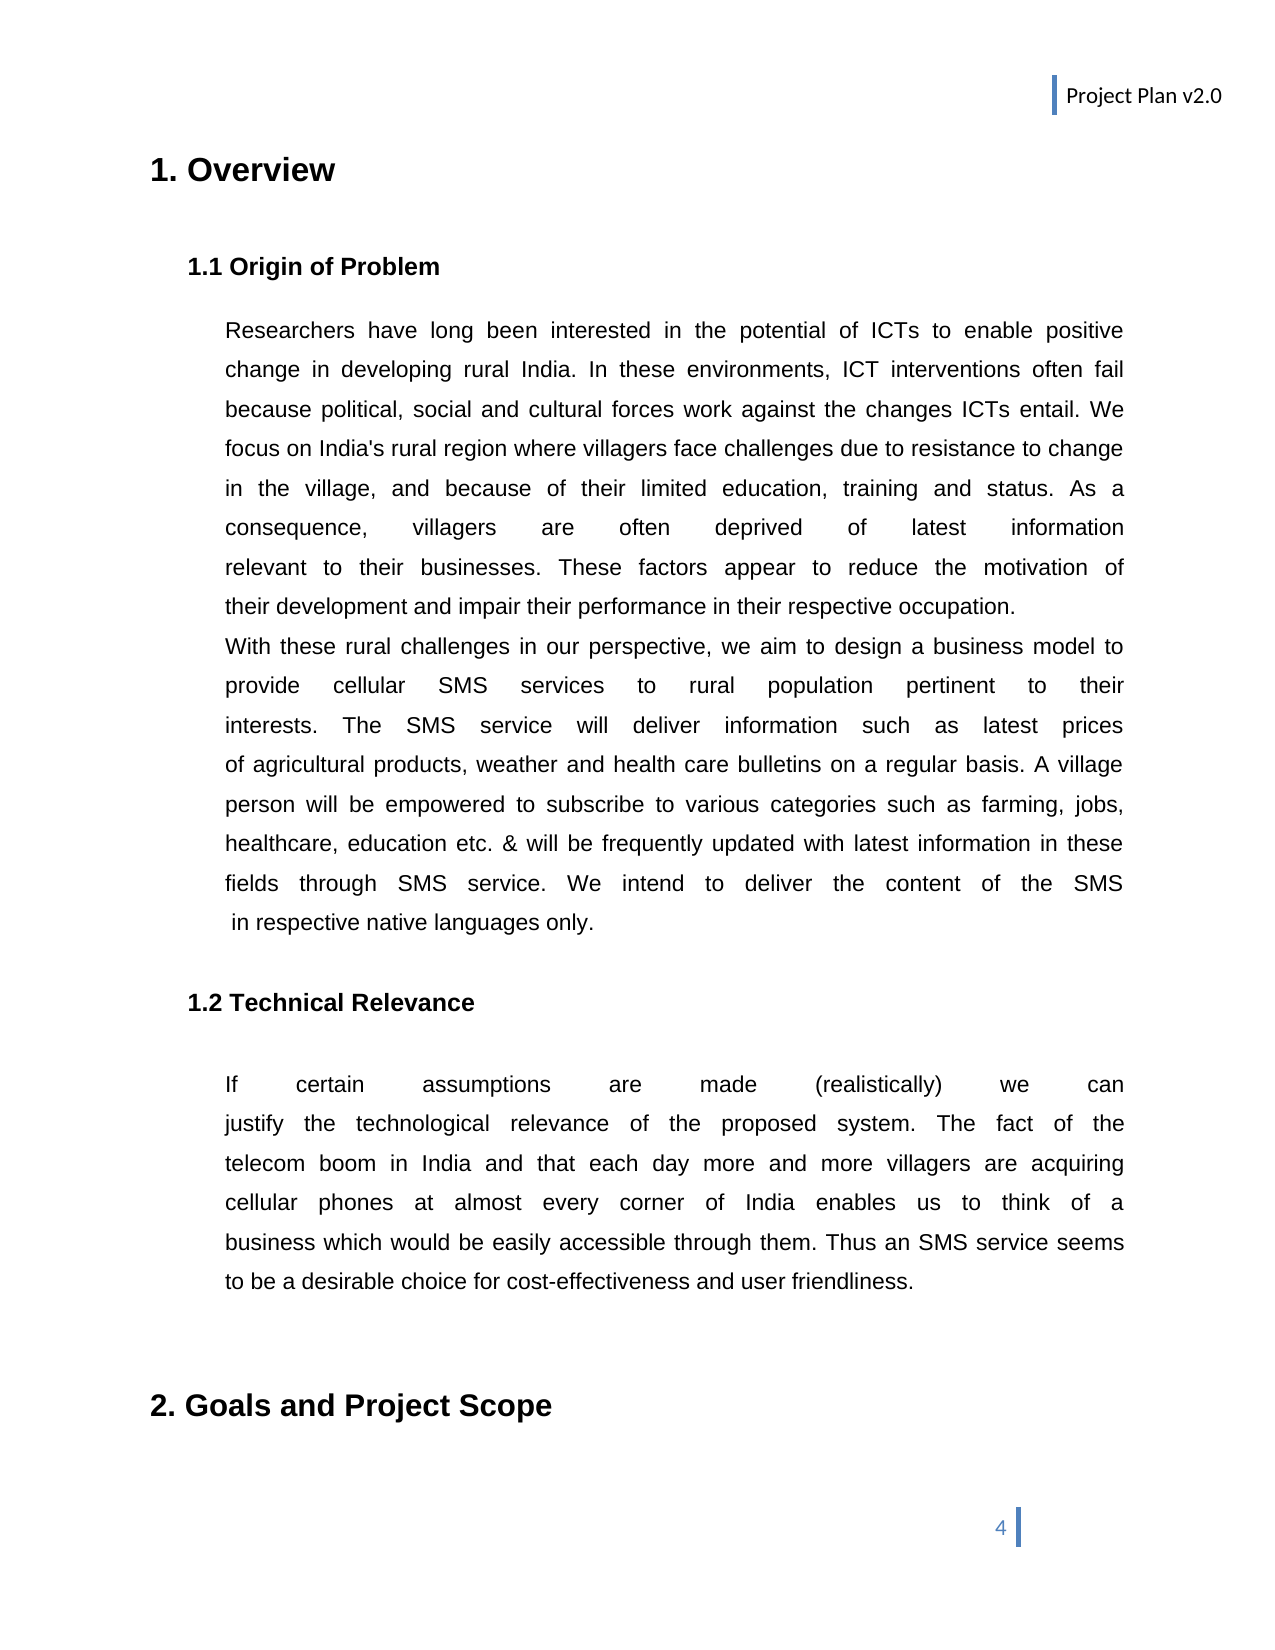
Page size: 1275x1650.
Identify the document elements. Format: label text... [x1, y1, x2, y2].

text 1. Overview [150, 150, 1125, 188]
text 1.2 Technical Relevance [187, 988, 1125, 1017]
text With these rural challenges in our perspective, we aim to design a business model to provide cellular SMS services to rural population pertinent to their interests. The SMS service will deliver information such as latest prices of agricultural products, weather and health care bulletins on a regular basis. A village person will be empowered to subscribe to various categories such as farming, jobs, healthcare, education etc. & will be frequently updated with latest information in these fields through SMS service. We intend to deliver the content of the SMS in respective native languages only. [225, 633, 1124, 936]
text 1.1 Origin of Problem [150, 252, 1125, 281]
text Researchers have long been interested in the potential of ICTs to enable positive change in developing rural India. In these environments, ICT interventions often fail because political, social and cultural forces work against the changes ICTs entail. We focus on India's rural region where villagers face challenges due to resistance to change in the village, and because of their limited education, training and status. As a consequence, villagers are often deprived of latest information relevant to their businesses. These factors appear to reduce the motivation of their development and impair their performance in their respective occupation. [225, 317, 1125, 620]
text If certain assumptions are made (realistically) we can justify the technological relevance of the proposed system. The fact of the telecom boom in India and that each day more and more villagers are acquiring cellular phones at almost every corner of India enables us to think of a business which would be easily accessible through them. Thus an SMS service seems to be a desirable choice for cost-effectiveness and user friendliness. [225, 1071, 1125, 1294]
text 2. Goals and Project Scope [150, 1387, 1125, 1422]
